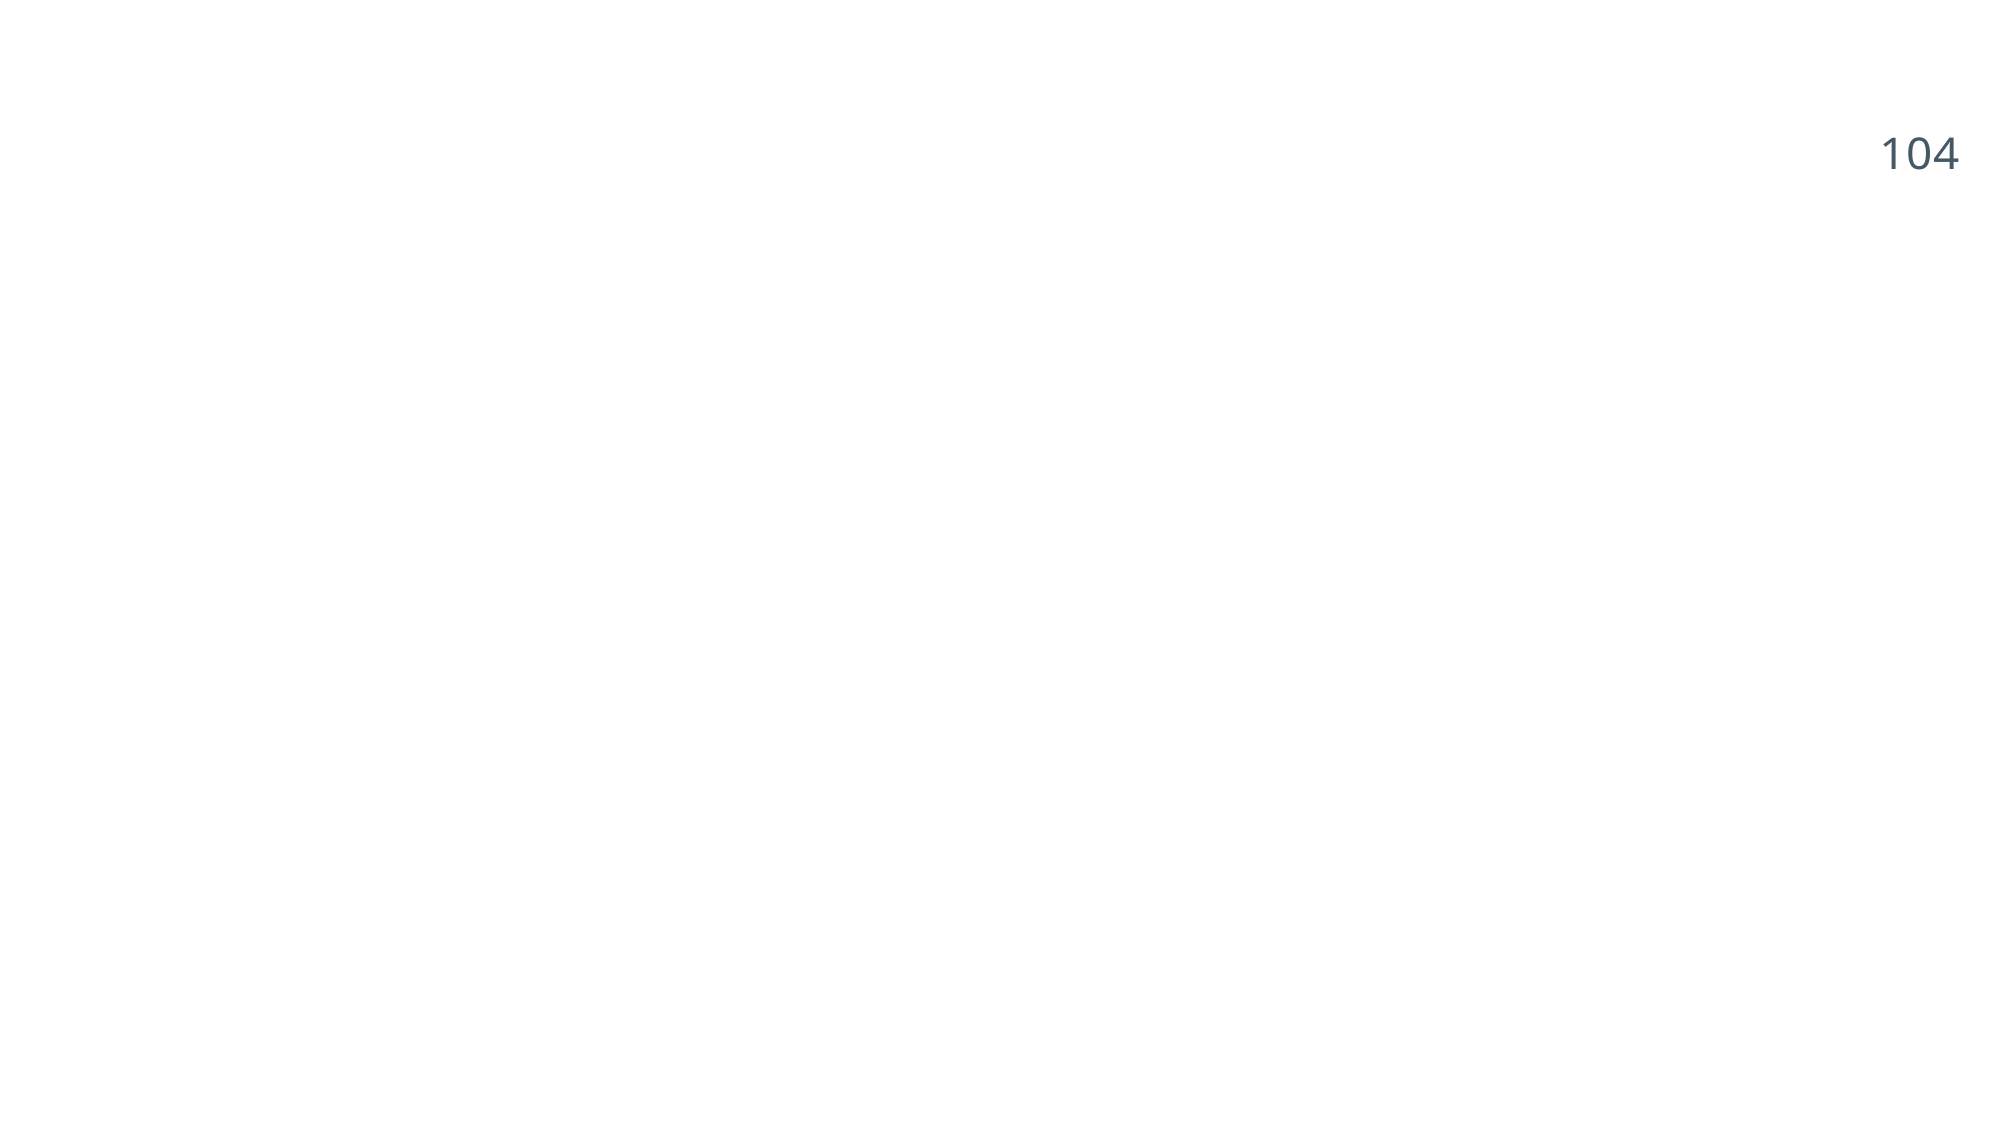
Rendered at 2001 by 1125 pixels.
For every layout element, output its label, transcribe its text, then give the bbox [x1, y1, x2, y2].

text 104 [103, 123, 1959, 182]
